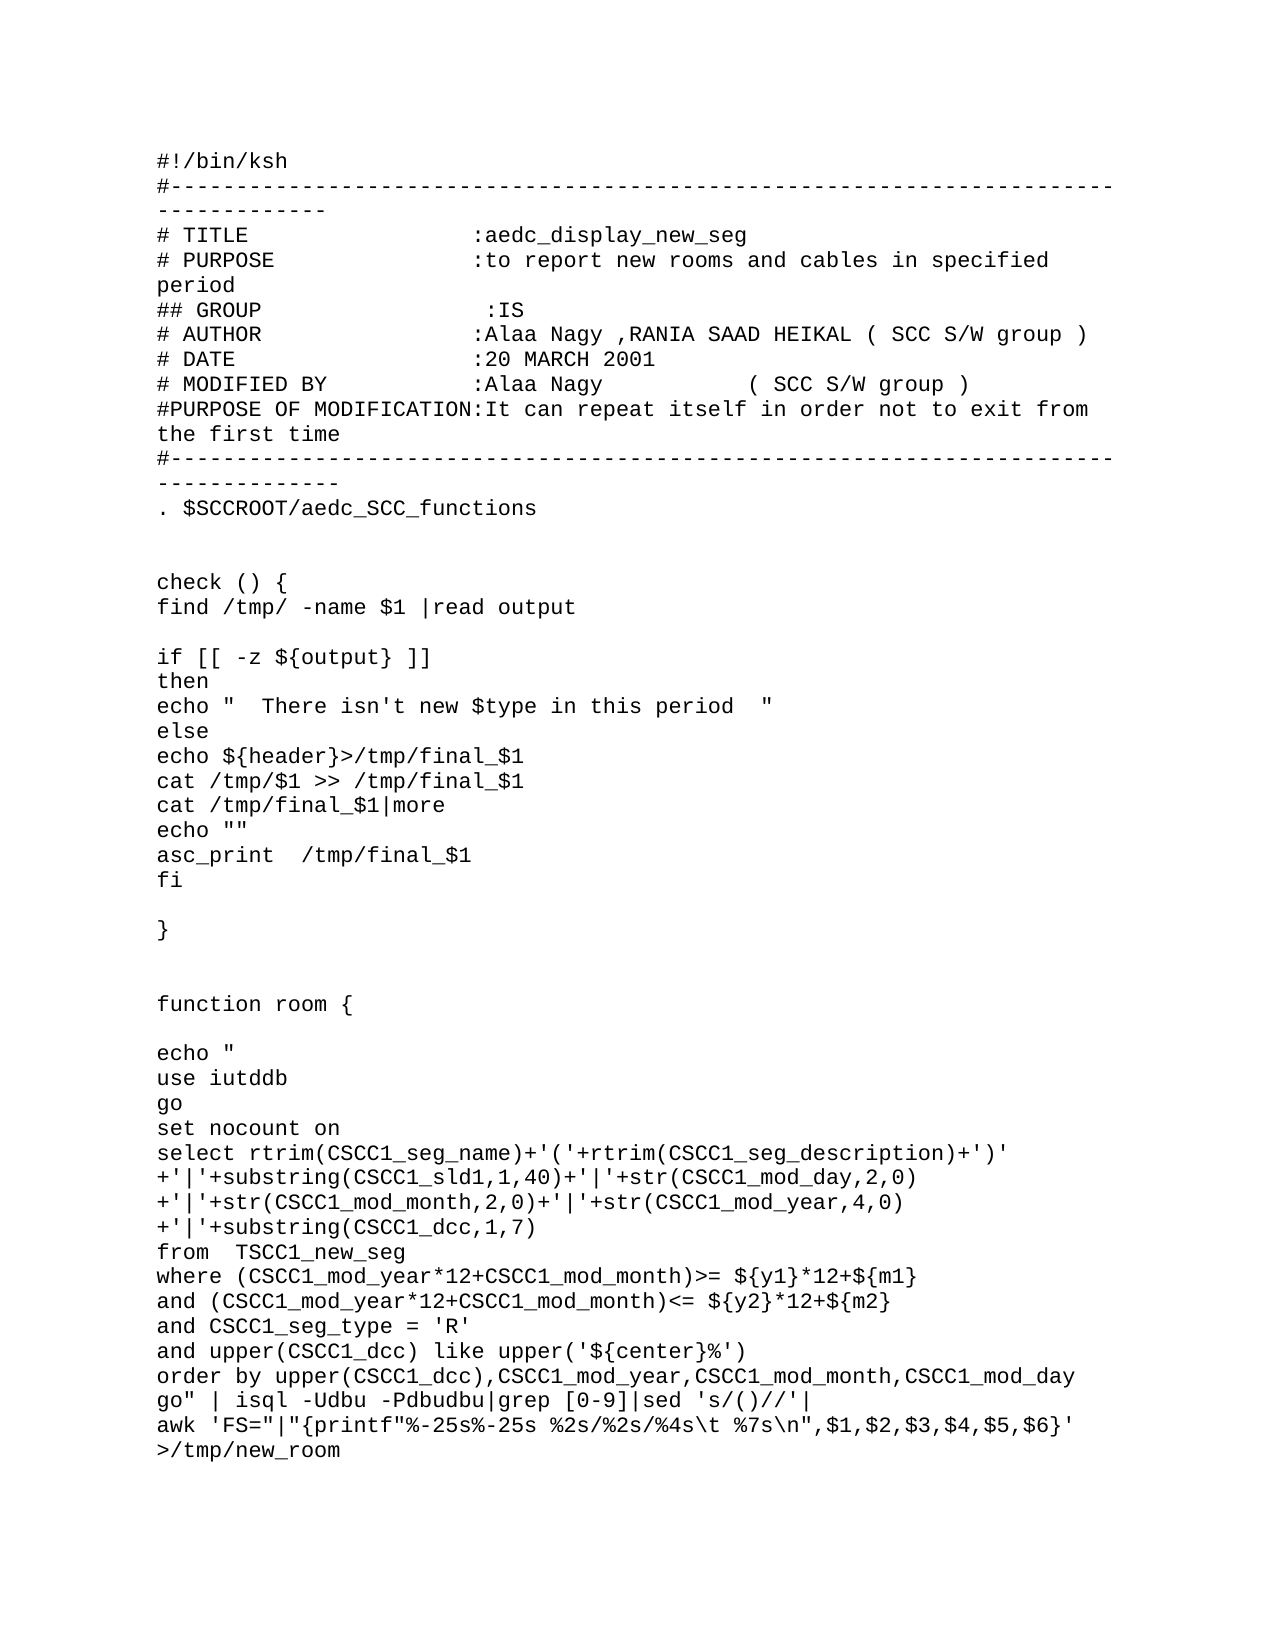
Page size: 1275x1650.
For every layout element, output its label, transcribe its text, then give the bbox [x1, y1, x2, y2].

text echo "" [156, 819, 1118, 844]
text #!/bin/ksh [156, 150, 1118, 175]
text go [156, 1092, 1118, 1117]
text cat /tmp/final_$1|more [156, 794, 1118, 819]
text if [[ -z ${output} ]] [156, 646, 1118, 671]
text and CSCC1_seg_type = 'R' [156, 1315, 1118, 1340]
text # DATE :20 MARCH 2001 [156, 348, 1118, 373]
text find /tmp/ -name $1 |read output [156, 596, 1118, 621]
text use iutddb [156, 1067, 1118, 1092]
text # TITLE :aedc_display_new_seg [156, 224, 1118, 249]
text function room { [156, 993, 1118, 1018]
text and (CSCC1_mod_year*12+CSCC1_mod_month)<= ${y2}*12+${m2} [156, 1290, 1118, 1315]
text } [156, 918, 1118, 943]
text echo " There isn't new $type in this period " [156, 695, 1118, 720]
text select rtrim(CSCC1_seg_name)+'('+rtrim(CSCC1_seg_description)+')' [156, 1142, 1118, 1166]
text awk 'FS="|"{printf"%-25s%-25s %2s/%2s/%4s\t %7s\n",$1,$2,$3,$4,$5,$6}' >/tmp/new_room [156, 1414, 1118, 1464]
text +'|'+substring(CSCC1_dcc,1,7) [156, 1216, 1118, 1241]
text #------------------------------------------------------------------------------------- [156, 175, 1118, 224]
text and upper(CSCC1_dcc) like upper('${center}%') [156, 1340, 1118, 1365]
text #PURPOSE OF MODIFICATION:It can repeat itself in order not to exit from the first time [156, 398, 1118, 447]
text fi [156, 869, 1118, 894]
text order by upper(CSCC1_dcc),CSCC1_mod_year,CSCC1_mod_month,CSCC1_mod_day [156, 1365, 1118, 1389]
text # AUTHOR :Alaa Nagy ,RANIA SAAD HEIKAL ( SCC S/W group ) [156, 323, 1118, 348]
text cat /tmp/$1 >> /tmp/final_$1 [156, 770, 1118, 794]
text ## GROUP :IS [156, 299, 1118, 323]
text else [156, 720, 1118, 745]
text echo " [156, 1042, 1118, 1067]
text # PURPOSE :to report new rooms and cables in specified period [156, 249, 1118, 299]
text from TSCC1_new_seg [156, 1241, 1118, 1266]
text go" | isql -Udbu -Pdbudbu|grep [0-9]|sed 's/()//'| [156, 1389, 1118, 1414]
text +'|'+substring(CSCC1_sld1,1,40)+'|'+str(CSCC1_mod_day,2,0) [156, 1166, 1118, 1191]
text check () { [156, 571, 1118, 596]
text where (CSCC1_mod_year*12+CSCC1_mod_month)>= ${y1}*12+${m1} [156, 1266, 1118, 1290]
text then [156, 671, 1118, 695]
text # MODIFIED BY :Alaa Nagy ( SCC S/W group ) [156, 373, 1118, 398]
text set nocount on [156, 1117, 1118, 1142]
text echo ${header}>/tmp/final_$1 [156, 745, 1118, 770]
text asc_print /tmp/final_$1 [156, 844, 1118, 869]
text . $SCCROOT/aedc_SCC_functions [156, 497, 1118, 522]
text +'|'+str(CSCC1_mod_month,2,0)+'|'+str(CSCC1_mod_year,4,0) [156, 1191, 1118, 1216]
text #-------------------------------------------------------------------------------------- [156, 447, 1118, 497]
